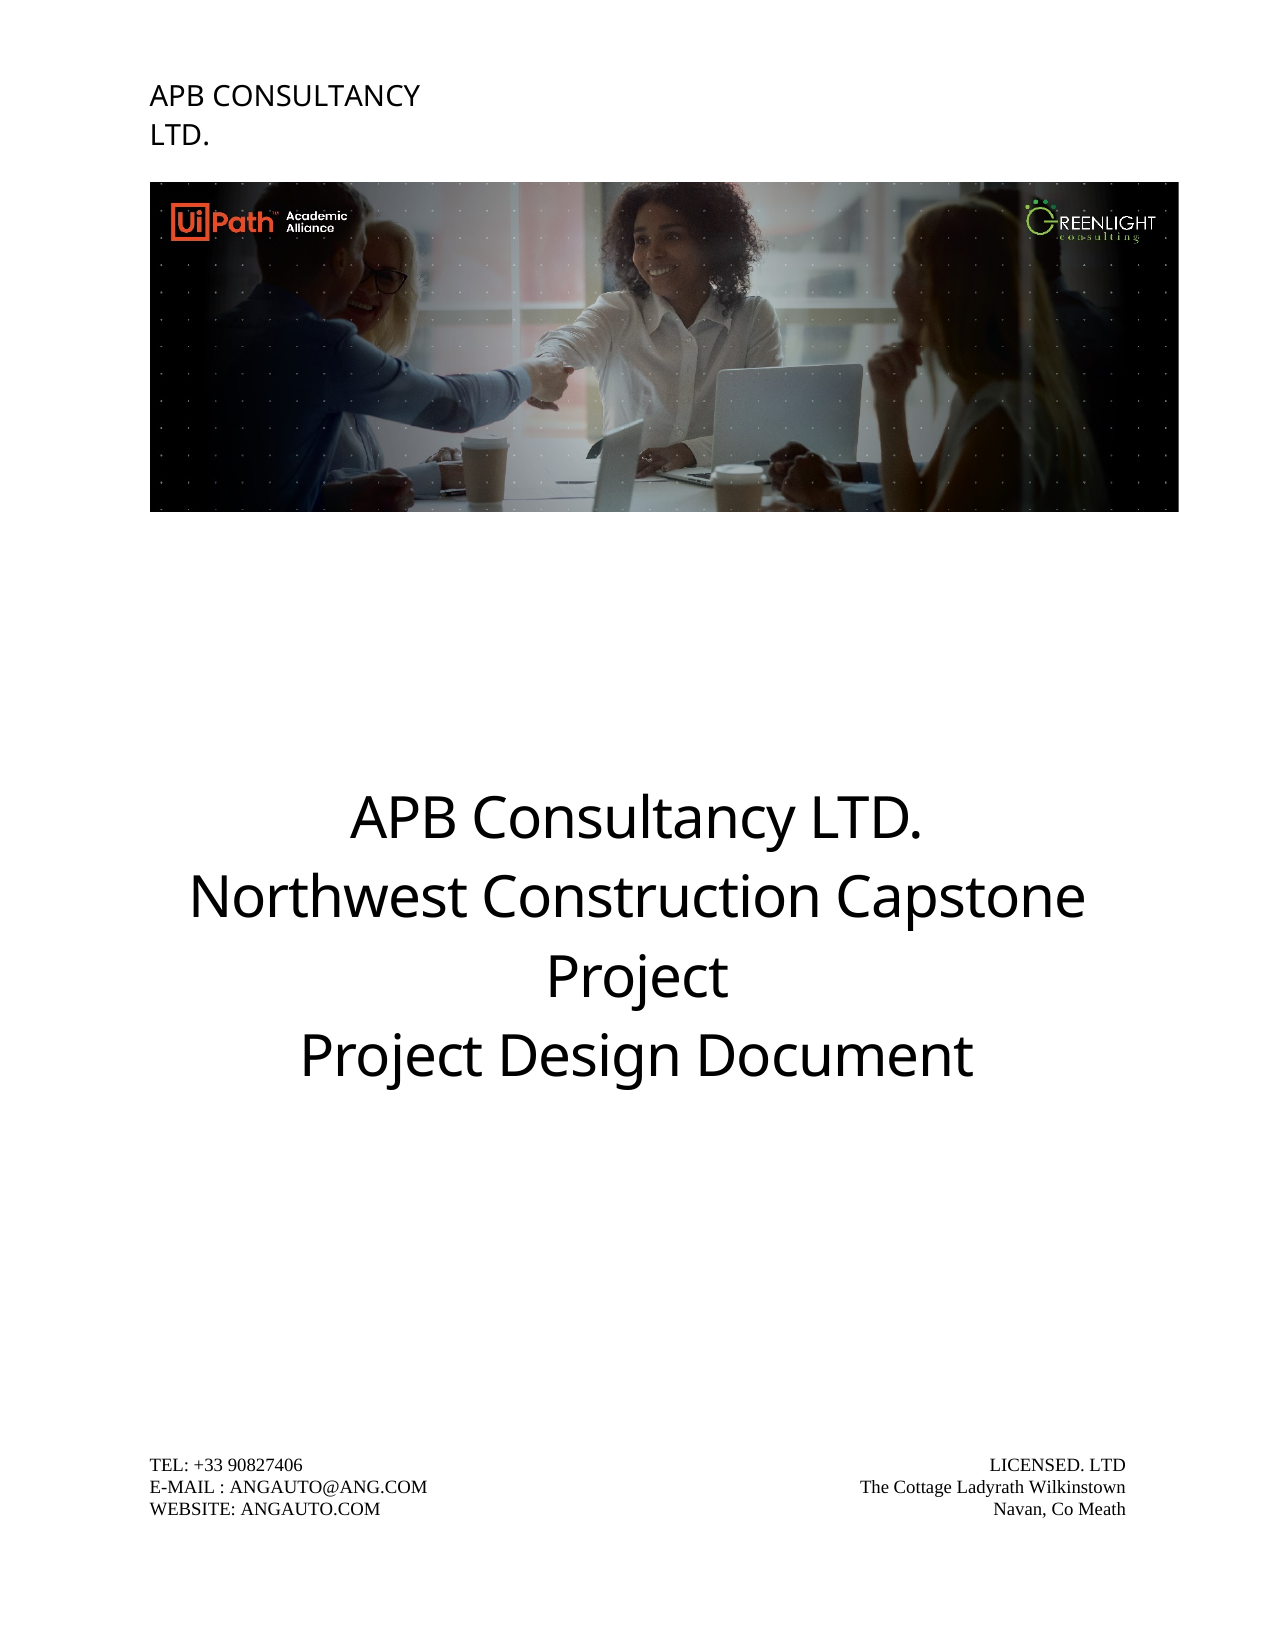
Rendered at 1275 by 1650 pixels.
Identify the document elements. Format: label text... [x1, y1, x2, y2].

title Northwest Construction Capstone Project [150, 855, 1125, 1014]
title Project Design Document [150, 1014, 1125, 1093]
picture [150, 182, 1179, 512]
title APB Consultancy LTD. [150, 776, 1125, 855]
